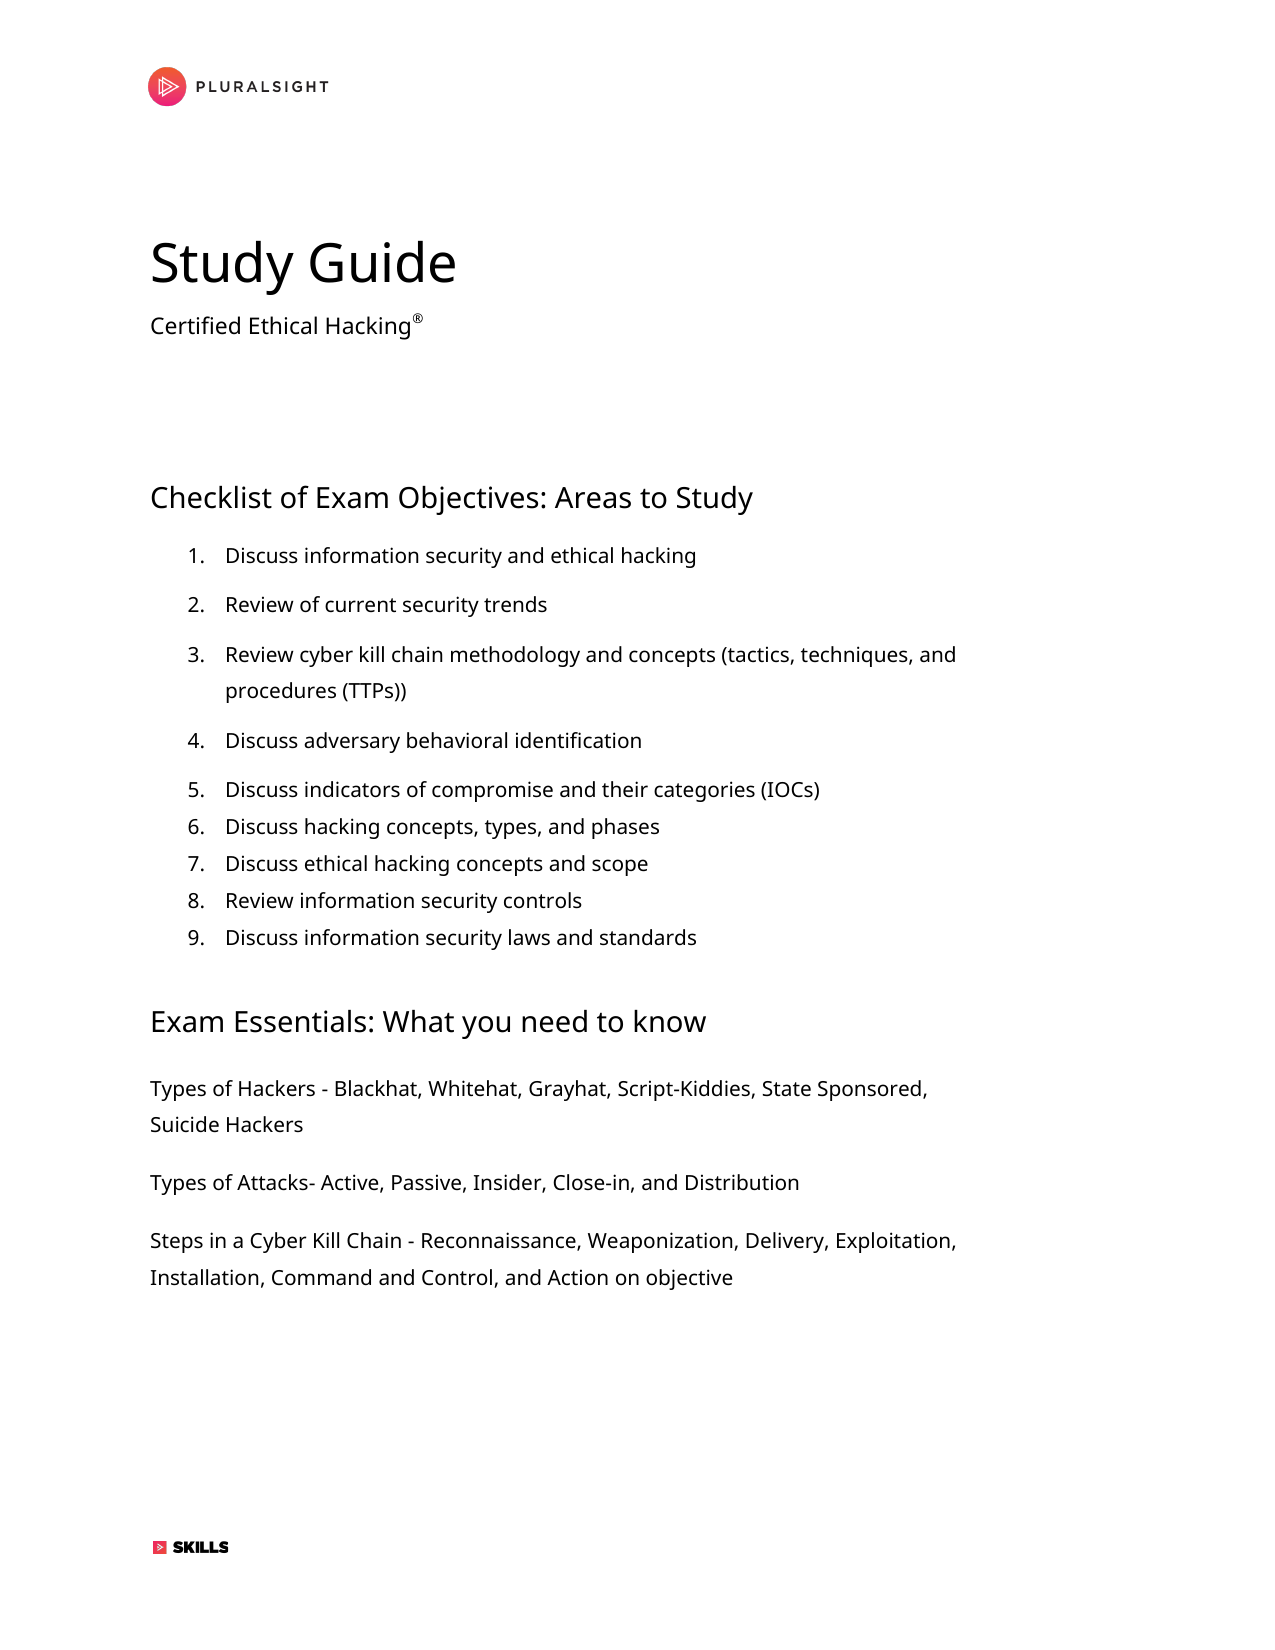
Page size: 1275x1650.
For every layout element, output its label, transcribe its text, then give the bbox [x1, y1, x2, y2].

subtitle Types of Hackers - Blackhat, Whitehat, Grayhat, Script-Kiddies, State Sponsored, Suicide Hackers [150, 1074, 975, 1139]
list Discuss ethical hacking concepts and scope [187, 849, 1125, 877]
list Review information security controls [187, 886, 1125, 914]
subtitle Review cyber kill chain methodology and concepts (tactics, techniques, and procedures (TTPs)) [187, 640, 975, 705]
list Discuss information security laws and standards [187, 923, 1125, 951]
subtitle Types of Attacks- Active, Passive, Insider, Close-in, and Distribution [150, 1168, 975, 1197]
picture [153, 1541, 229, 1554]
subtitle Discuss information security and ethical hacking [187, 541, 975, 569]
list Discuss hacking concepts, types, and phases [187, 812, 1125, 841]
subtitle Steps in a Cyber Kill Chain - Reconnaissance, Weaponization, Delivery, Exploitation, Installation, Command and Control, and Action on objective [150, 1226, 975, 1291]
subtitle Discuss adversary behavioral identification [187, 726, 975, 754]
subtitle Exam Essentials: What you need to know [150, 1001, 975, 1041]
title Study Guide [150, 225, 975, 299]
subtitle Certified Ethical Hacking® [150, 310, 975, 341]
subtitle Review of current security trends [187, 590, 975, 619]
subtitle Checklist of Exam Objectives: Areas to Study [150, 477, 975, 517]
picture [139, 59, 336, 114]
list Discuss indicators of compromise and their categories (IOCs) [187, 775, 1125, 804]
